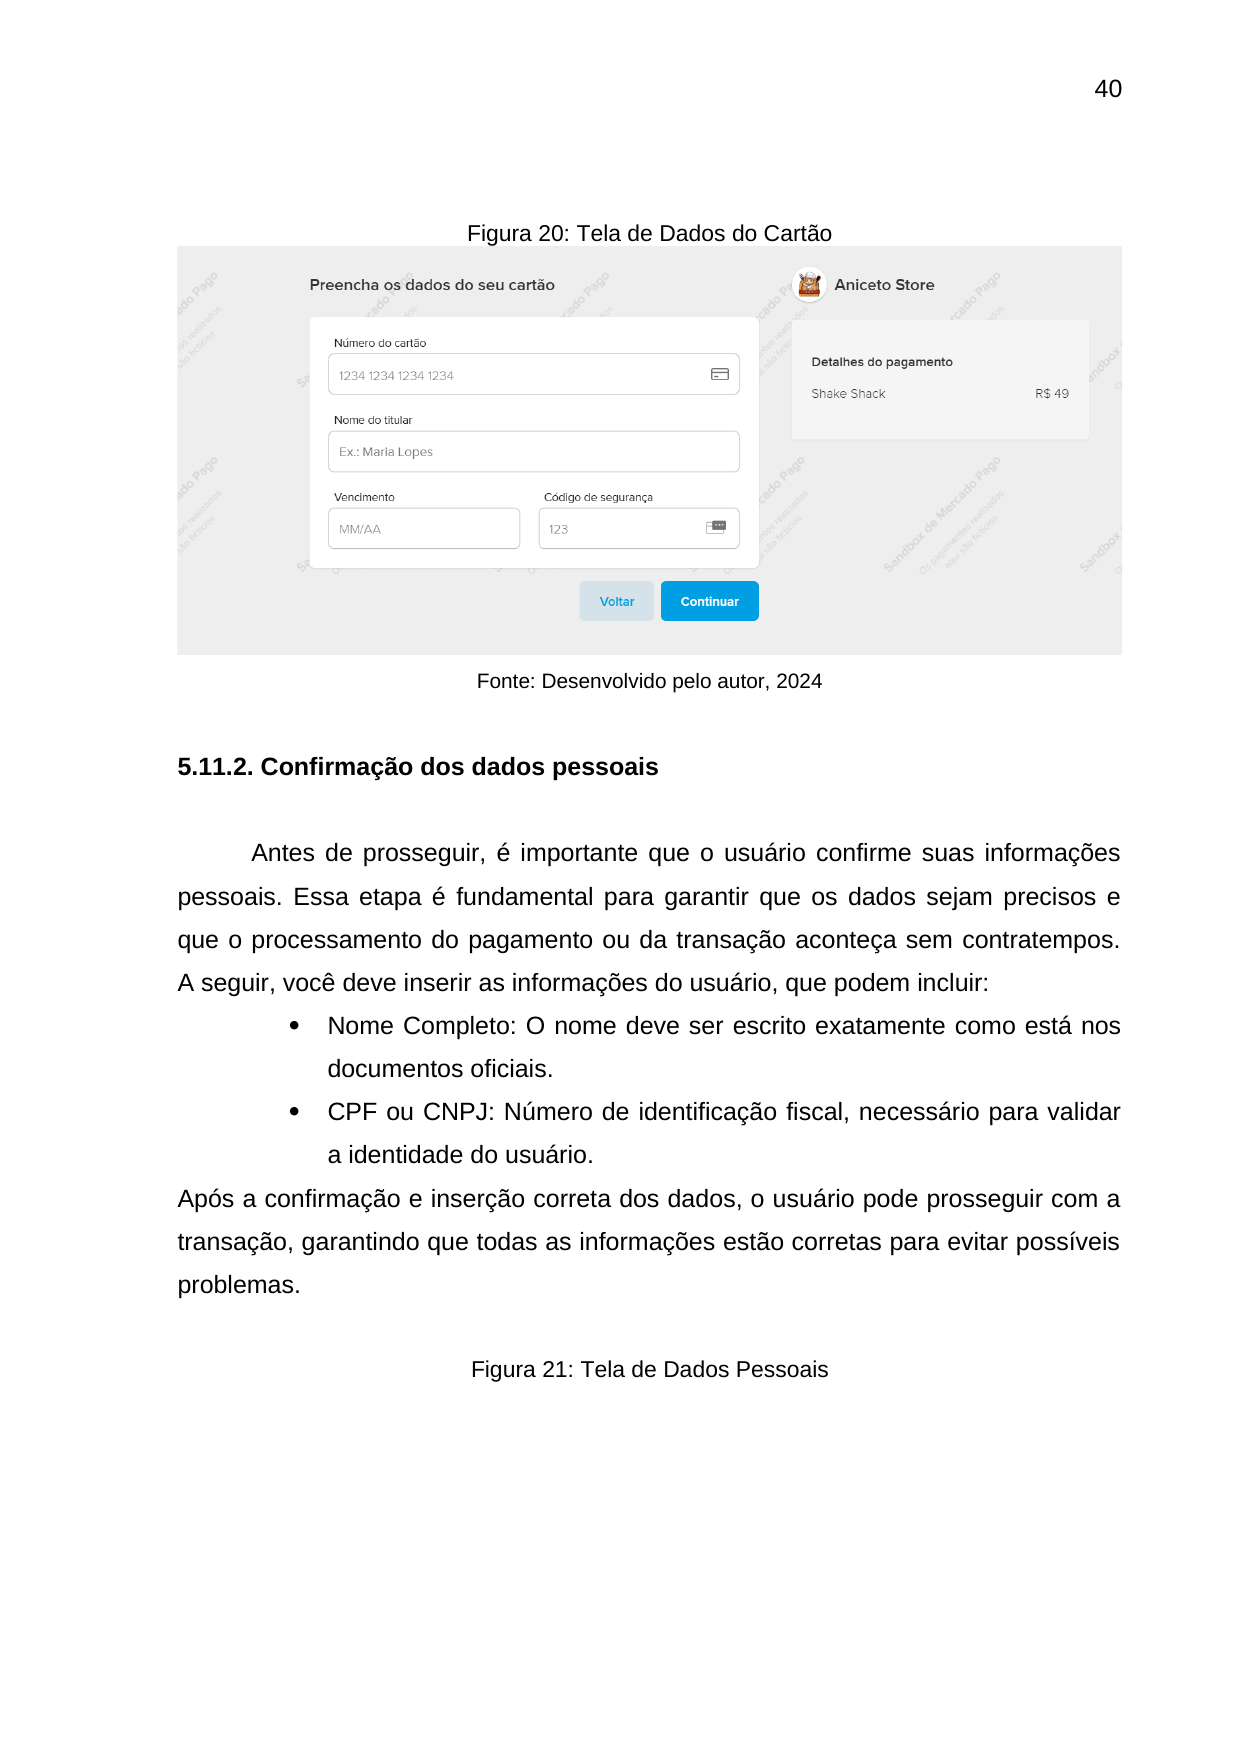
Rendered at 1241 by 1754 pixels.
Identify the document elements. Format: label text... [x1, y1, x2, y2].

picture [177, 246, 1123, 655]
text Fonte: Desenvolvido pelo autor, 2024 [177, 669, 1122, 693]
list CPF ou CNPJ: Número de identificação fiscal, necessário para validar a identidade do usuário. [290, 1097, 1122, 1169]
text Antes de prosseguir, é importante que o usuário confirme suas informações pessoais. Essa etapa é fundamental para garantir que os dados sejam precisos e que o processamento do pagamento ou da transação aconteça sem contratempos. A seguir, você deve inserir as informações do usuário, que podem incluir: [177, 838, 1122, 996]
subtitle 5.11.2. Confirmação dos dados pessoais [177, 752, 1122, 781]
text Após a confirmação e inserção correta dos dados, o usuário pode prosseguir com a transação, garantindo que todas as informações estão corretas para evitar possíveis problemas. [177, 1183, 1122, 1298]
text Figura 21: Tela de Dados Pessoais [177, 1356, 1122, 1382]
list Nome Completo: O nome deve ser escrito exatamente como está nos documentos oficiais. [290, 1011, 1122, 1083]
text Figura 20: Tela de Dados do Cartão [177, 220, 1122, 246]
